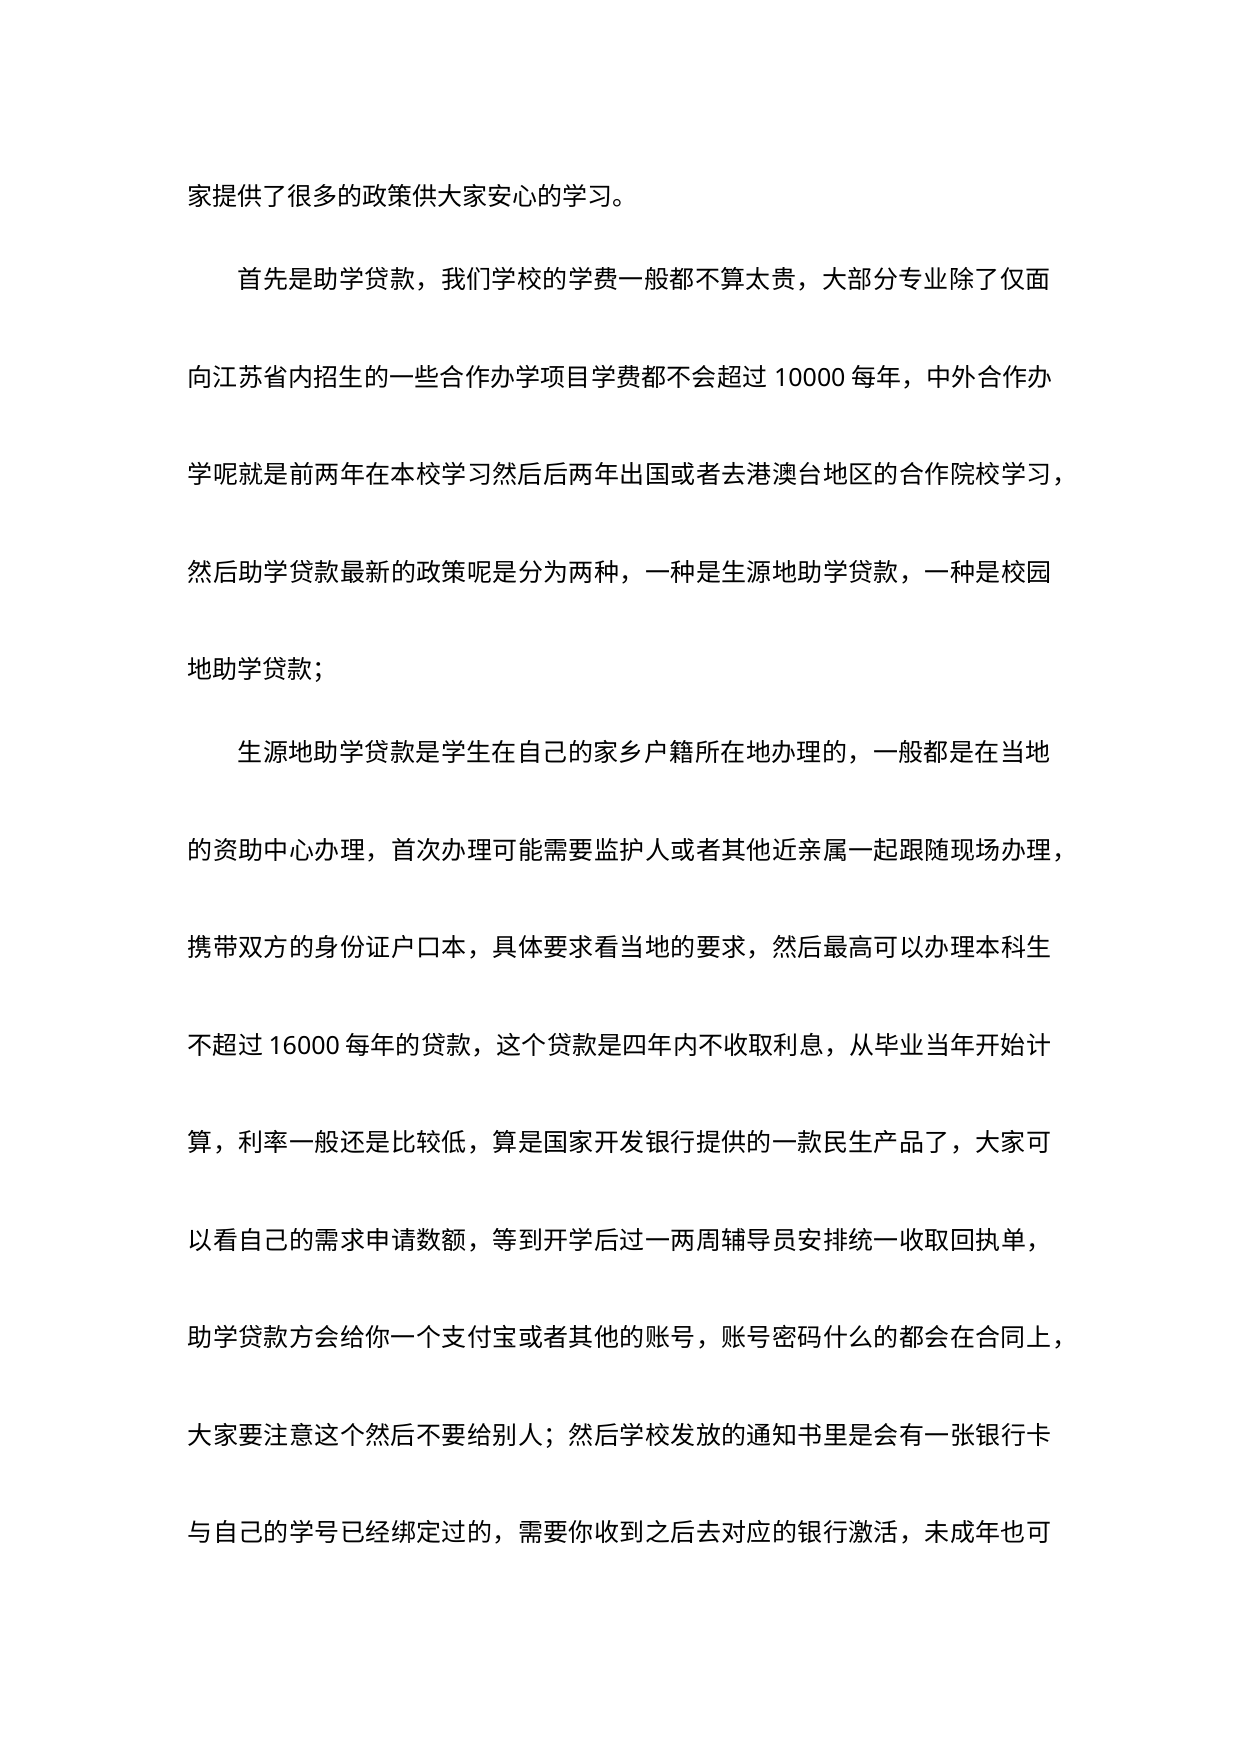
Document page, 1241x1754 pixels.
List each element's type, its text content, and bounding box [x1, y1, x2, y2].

text 首先是助学贷款，我们学校的学费一般都不算太贵，大部分专业除了仅面向江苏省内招生的一些合作办学项目学费都不会超过10000每年，中外合作办学呢就是前两年在本校学习然后后两年出国或者去港澳台地区的合作院校学习，然后助学贷款最新的政策呢是分为两种，一种是生源地助学贷款，一种是校园地助学贷款； [187, 245, 1053, 700]
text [187, 162, 1053, 227]
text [187, 718, 1053, 1563]
